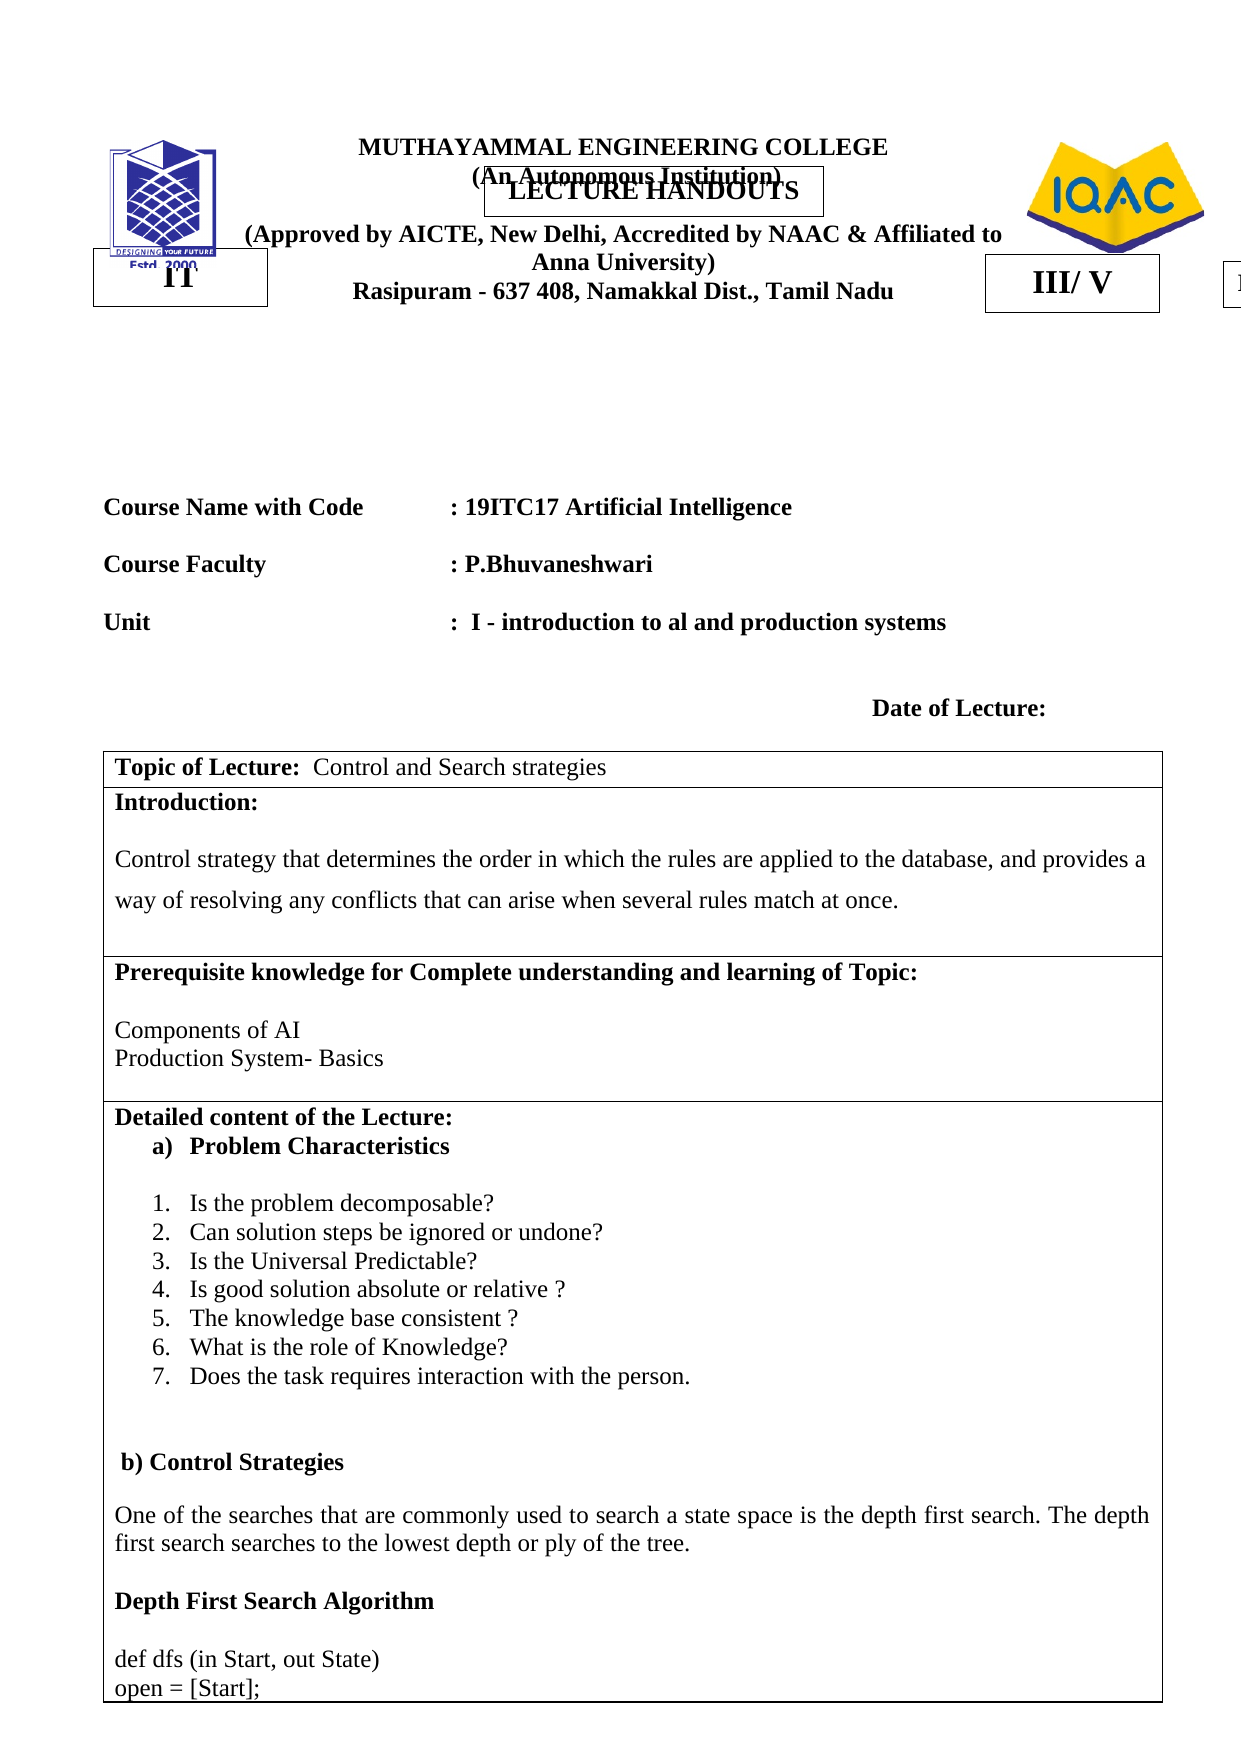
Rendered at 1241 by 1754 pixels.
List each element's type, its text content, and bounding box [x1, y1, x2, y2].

text Course Faculty : P.Bhuvaneshwari [103, 549, 1099, 578]
picture [1026, 142, 1205, 252]
table_cell Introduction: Control strategy that determines the order in which the rules are applied to the database, and provides a way of resolving any conflicts that can arise when several rules match at once. [104, 788, 1162, 956]
table_header [1013, 133, 1205, 334]
text Unit : I - introduction to al and production systems [103, 607, 1108, 636]
text Date of Lecture: [103, 693, 1108, 722]
picture [109, 140, 217, 266]
table_cell Prerequisite knowledge for Complete understanding and learning of Topic: Components of AI Production System- Basics [104, 957, 1162, 1101]
table_header Topic of Lecture: Control and Search strategies [104, 752, 1162, 787]
table_header [103, 133, 234, 334]
text Course Name with Code : 19ITC17 Artificial Intelligence [103, 492, 1099, 549]
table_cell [104, 1102, 1162, 1701]
table_header MUTHAYAMMAL ENGINEERING COLLEGE (An Autonomous Institution) (Approved by AICTE, New Delhi, Accredited by NAAC & Affiliated to Anna University) Rasipuram - 637 408, Namakkal Dist., Tamil Nadu [234, 133, 1012, 334]
